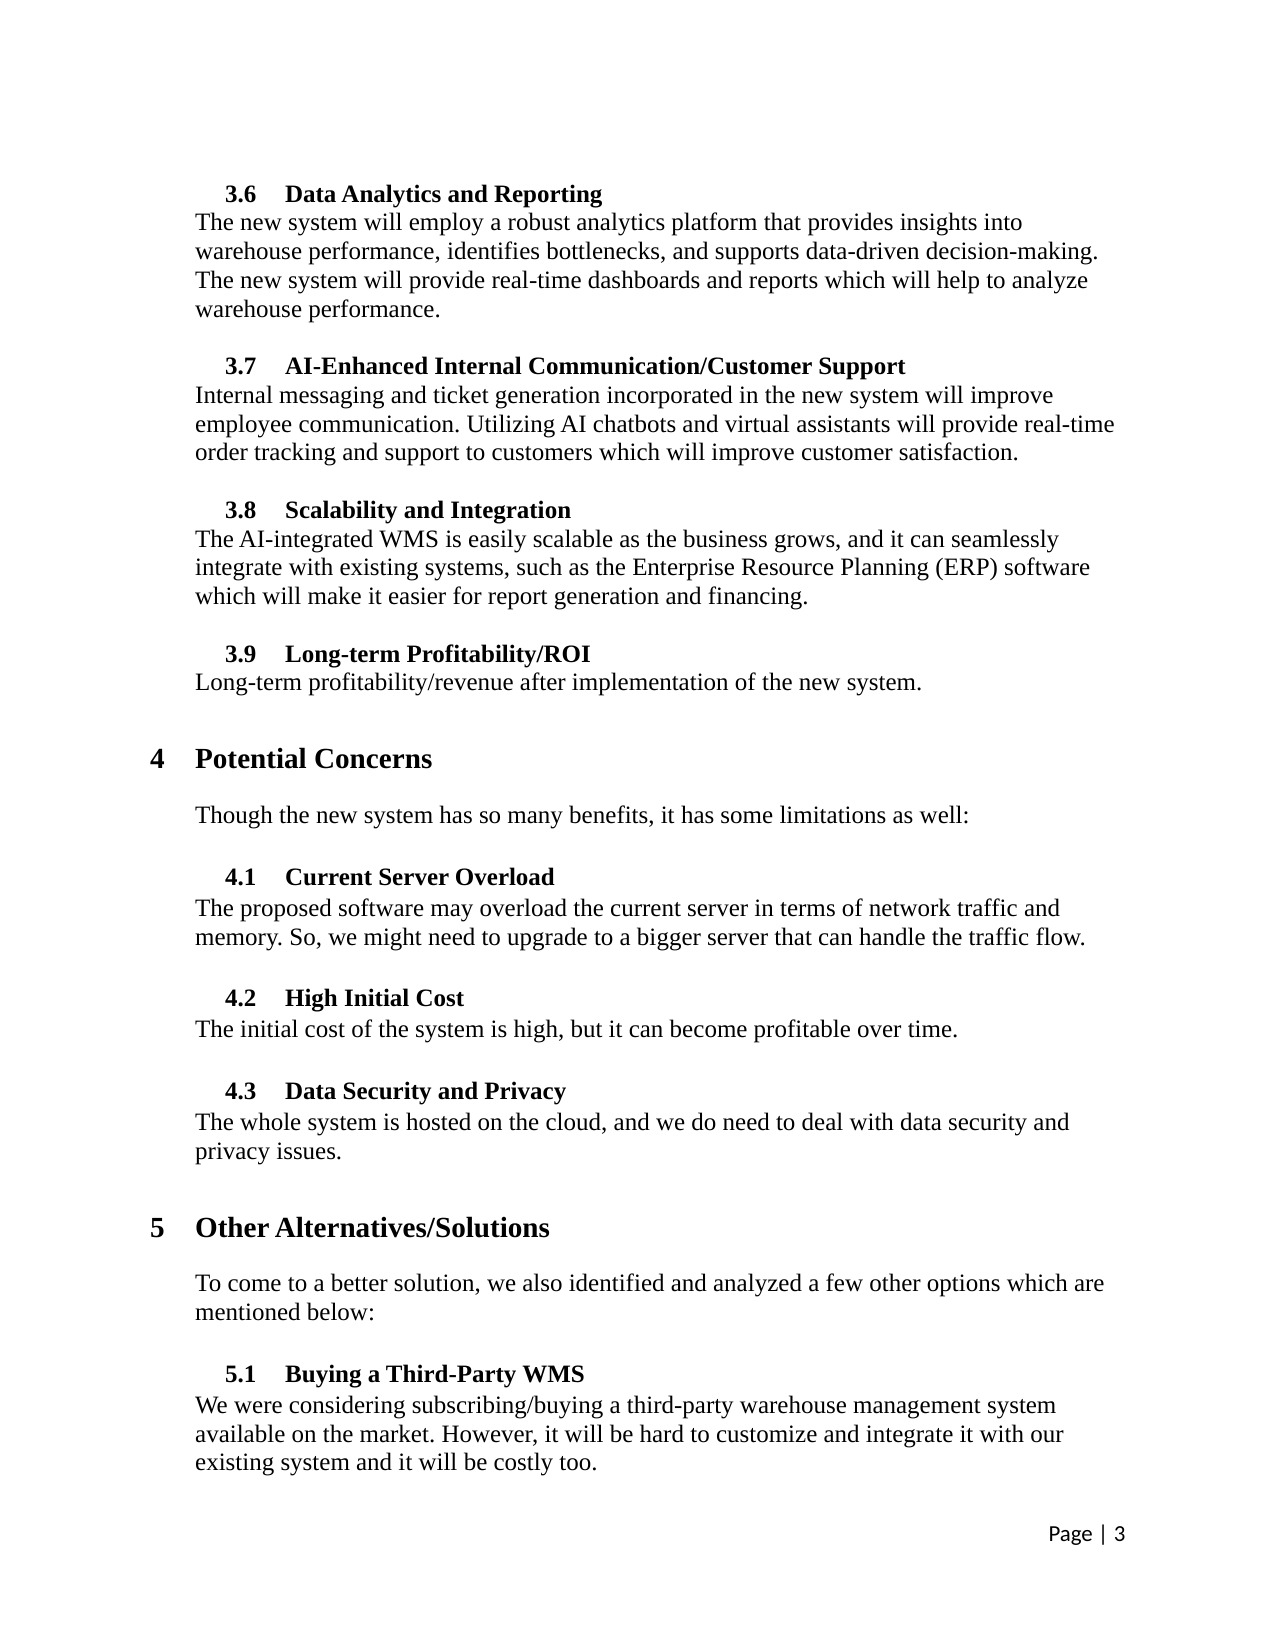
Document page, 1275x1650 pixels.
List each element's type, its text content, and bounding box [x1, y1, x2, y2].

text We were considering subscribing/buying a third-party warehouse management system available on the market. However, it will be hard to customize and integrate it with our existing system and it will be costly too. [195, 1390, 1125, 1476]
text Long-term profitability/revenue after implementation of the new system. [195, 667, 1125, 696]
subtitle High Initial Cost [225, 983, 1125, 1012]
subtitle Data Analytics and Reporting [225, 179, 1125, 207]
text The whole system is hosted on the cloud, and we do need to deal with data security and privacy issues. [195, 1107, 1125, 1164]
text To come to a better solution, we also identified and analyzed a few other options which are mentioned below: [195, 1268, 1125, 1326]
text The new system will employ a robust analytics platform that provides insights into warehouse performance, identifies bottlenecks, and supports data-driven decision-making. The new system will provide real-time dashboards and reports which will help to analyze warehouse performance. [195, 207, 1125, 322]
text The initial cost of the system is high, but it can become profitable over time. [195, 1014, 1125, 1043]
subtitle Other Alternatives/Solutions [150, 1210, 1125, 1243]
text Though the new system has so many benefits, it has some limitations as well: [195, 800, 1125, 829]
subtitle Current Server Overload [225, 862, 1125, 891]
subtitle Buying a Third-Party WMS [225, 1359, 1125, 1388]
subtitle Scalability and Integration [225, 495, 1125, 524]
subtitle Long-term Profitability/ROI [225, 639, 1125, 667]
subtitle Potential Concerns [150, 742, 1125, 775]
text The AI-integrated WMS is easily scalable as the business grows, and it can seamlessly integrate with existing systems, such as the Enterprise Resource Planning (ERP) software which will make it easier for report generation and financing. [195, 524, 1125, 610]
subtitle AI-Enhanced Internal Communication/Customer Support [225, 351, 1125, 380]
text The proposed software may overload the current server in terms of network traffic and memory. So, we might need to upgrade to a bigger server that can handle the traffic flow. [195, 893, 1125, 950]
subtitle Data Security and Privacy [225, 1076, 1125, 1105]
text Internal messaging and ticket generation incorporated in the new system will improve employee communication. Utilizing AI chatbots and virtual assistants will provide real-time order tracking and support to customers which will improve customer satisfaction. [195, 380, 1125, 466]
